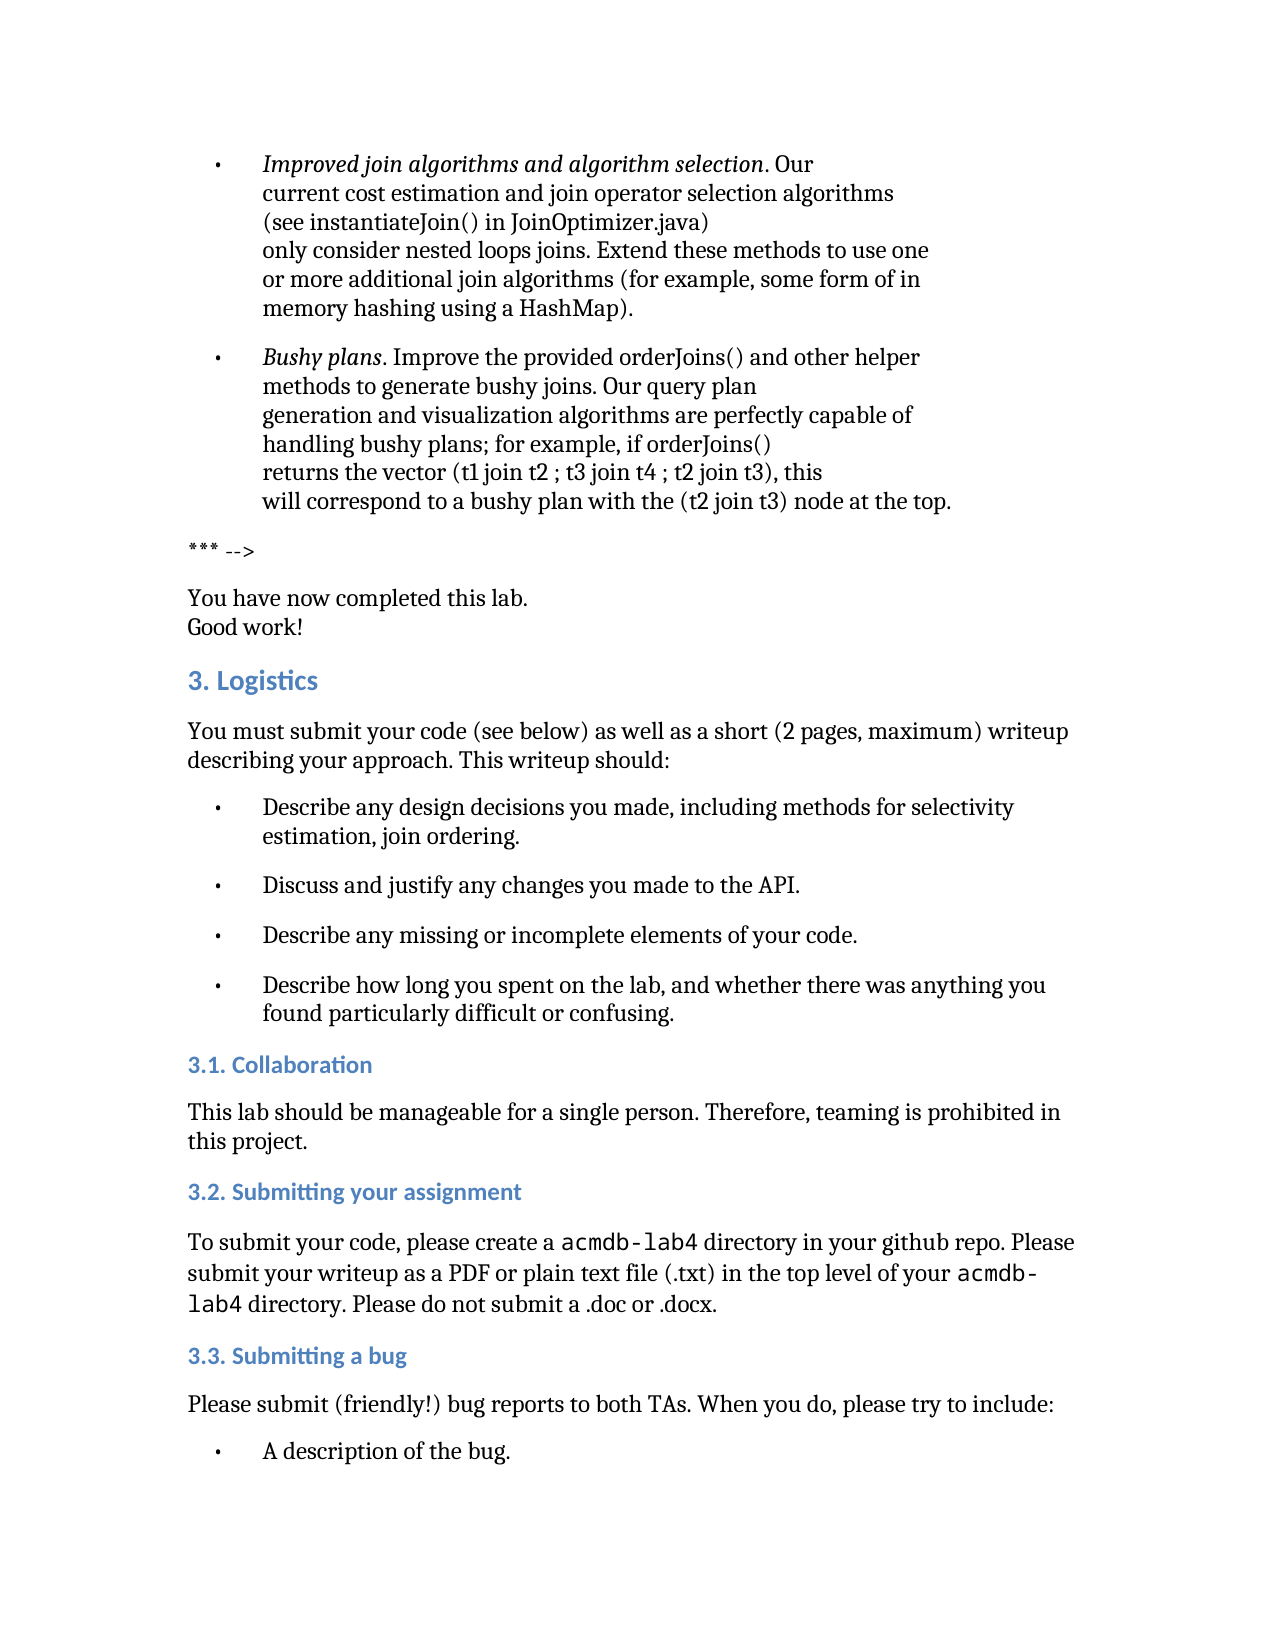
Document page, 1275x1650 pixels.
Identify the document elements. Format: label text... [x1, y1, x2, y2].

list Bushy plans. Improve the provided orderJoins() and other helper methods to generate bushy joins. Our query plan generation and visualization algorithms are perfectly capable of handling bushy plans; for example, if orderJoins() returns the vector (t1 join t2 ; t3 join t4 ; t2 join t3), this will correspond to a bushy plan with the (t2 join t3) node at the top. [212, 343, 1087, 516]
list Describe how long you spent on the lab, and whether there was anything you found particularly difficult or confusing. [212, 971, 1087, 1028]
subtitle 3.1. Collaboration [187, 1049, 1087, 1079]
subtitle 3. Logistics [187, 662, 1087, 698]
list Improved join algorithms and algorithm selection. Our current cost estimation and join operator selection algorithms (see instantiateJoin() in JoinOptimizer.java) only consider nested loops joins. Extend these methods to use one or more additional join algorithms (for example, some form of in memory hashing using a HashMap). [212, 150, 1087, 322]
text This lab should be manageable for a single person. Therefore, teaming is prohibited in this project. [187, 1098, 1087, 1156]
text You must submit your code (see below) as well as a short (2 pages, maximum) writeup describing your approach. This writeup should: [187, 717, 1087, 774]
list A description of the bug. [212, 1437, 1087, 1466]
subtitle 3.2. Submitting your assignment [187, 1177, 1087, 1207]
text You have now completed this lab. Good work! [187, 584, 1087, 642]
list Discuss and justify any changes you made to the API. [212, 871, 1087, 900]
list Describe any missing or incomplete elements of your code. [212, 921, 1087, 950]
list Describe any design decisions you made, including methods for selectivity estimation, join ordering. [212, 793, 1087, 851]
text *** --> [187, 537, 1087, 565]
text Please submit (friendly!) bug reports to both TAs. When you do, please try to include: [187, 1390, 1087, 1418]
text To submit your code, please create a acmdb-lab4 directory in your github repo. Please submit your writeup as a PDF or plain text file (.txt) in the top level of your acmdb-lab4 directory. Please do not submit a .doc or .docx. [187, 1226, 1087, 1319]
subtitle 3.3. Submitting a bug [187, 1340, 1087, 1371]
